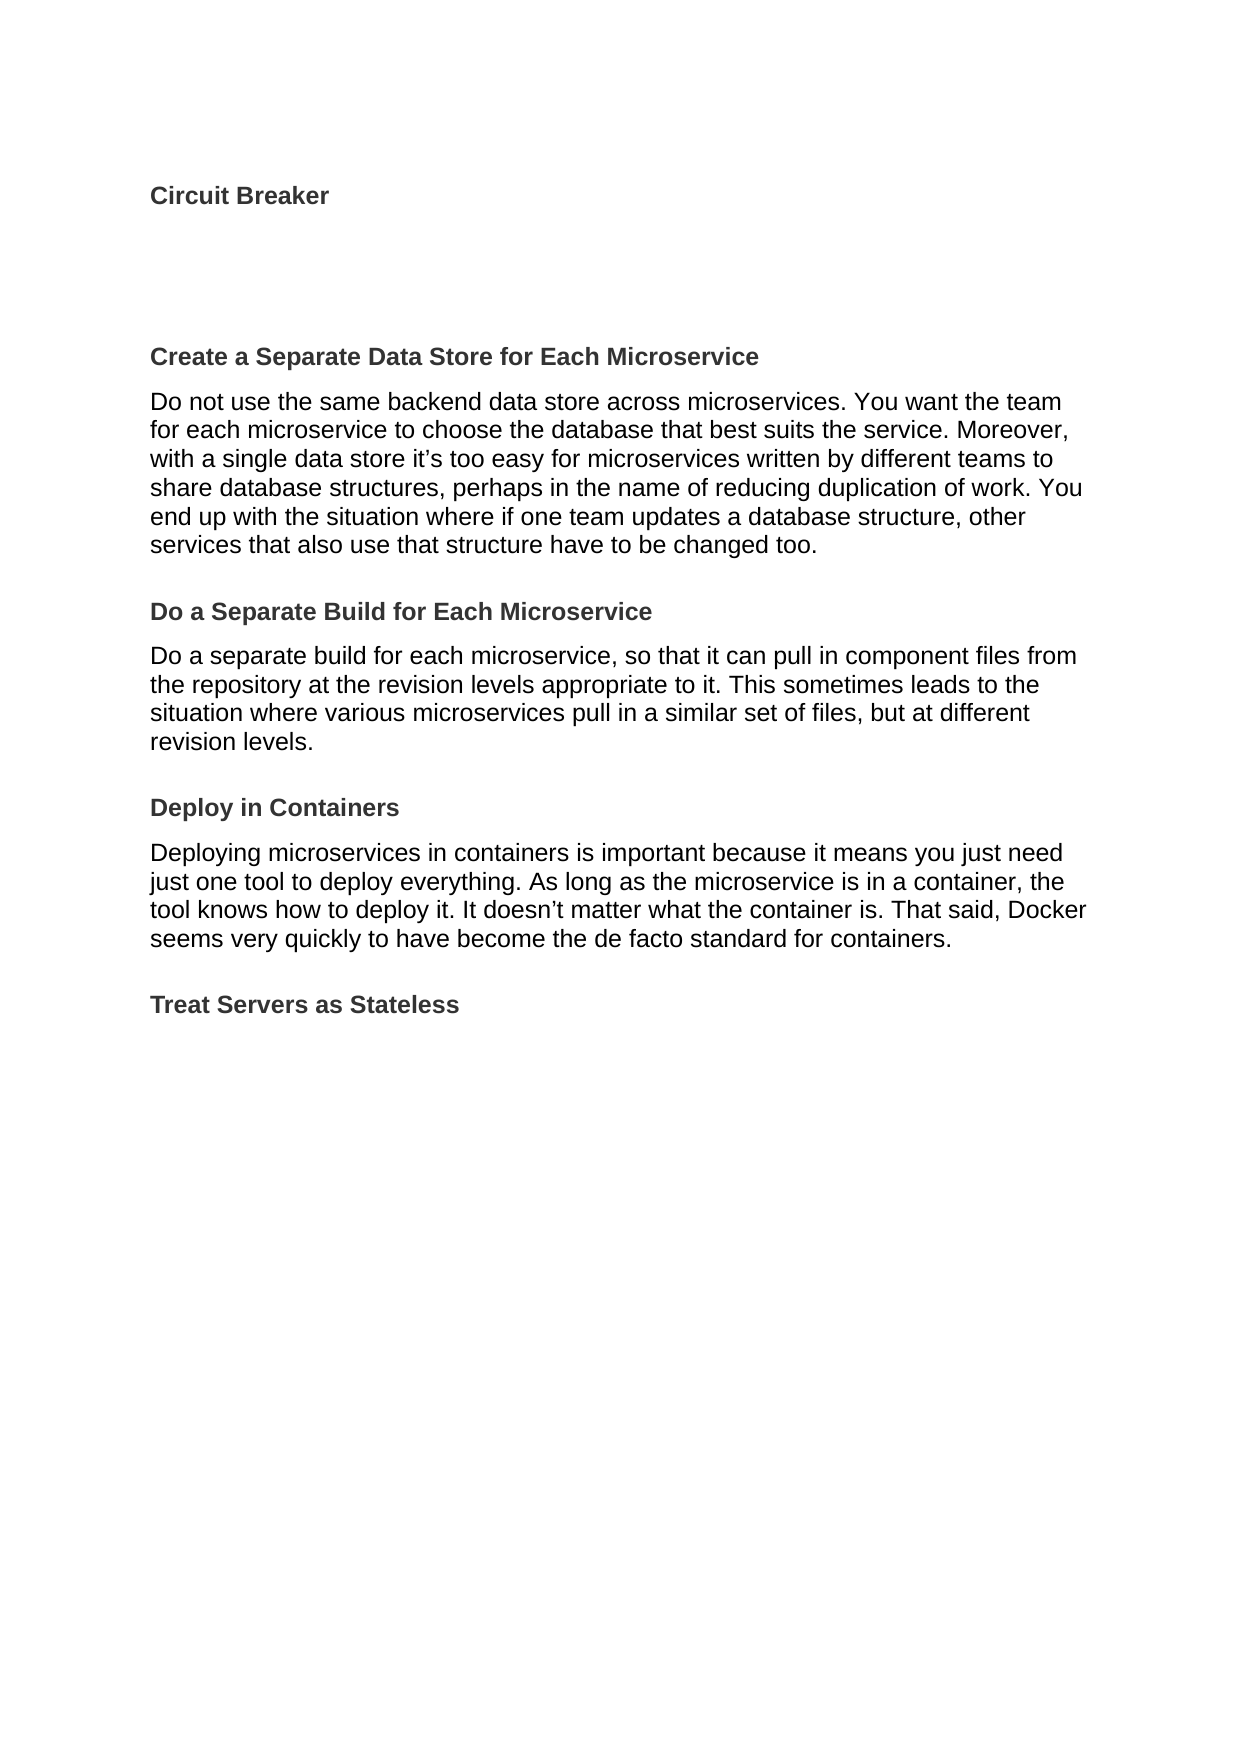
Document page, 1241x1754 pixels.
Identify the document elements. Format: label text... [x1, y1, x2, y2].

text Deploying microservices in containers is important because it means you just need just one tool to deploy everything. As long as the microservice is in a container, the tool knows how to deploy it. It doesn’t matter what the container is. That said, Docker seems very quickly to have become the de facto standard for containers. [150, 838, 1090, 953]
text Create a Separate Data Store for Each Microservice [150, 342, 1090, 371]
text Do a Separate Build for Each Microservice [150, 596, 1090, 625]
text Do a separate build for each microservice, so that it can pull in component files from the repository at the revision levels appropriate to it. This sometimes leads to the situation where various microservices pull in a similar set of files, but at different revision levels. [150, 641, 1090, 756]
text Circuit Breaker [150, 181, 1090, 210]
text Treat Servers as Stateless [150, 990, 1090, 1019]
text Deploy in Containers [150, 793, 1090, 822]
text Do not use the same backend data store across microservices. You want the team for each microservice to choose the database that best suits the service. Moreover, with a single data store it’s too easy for microservices written by different teams to share database structures, perhaps in the name of reducing duplication of work. You end up with the situation where if one team updates a database structure, other services that also use that structure have to be changed too. [150, 386, 1090, 559]
